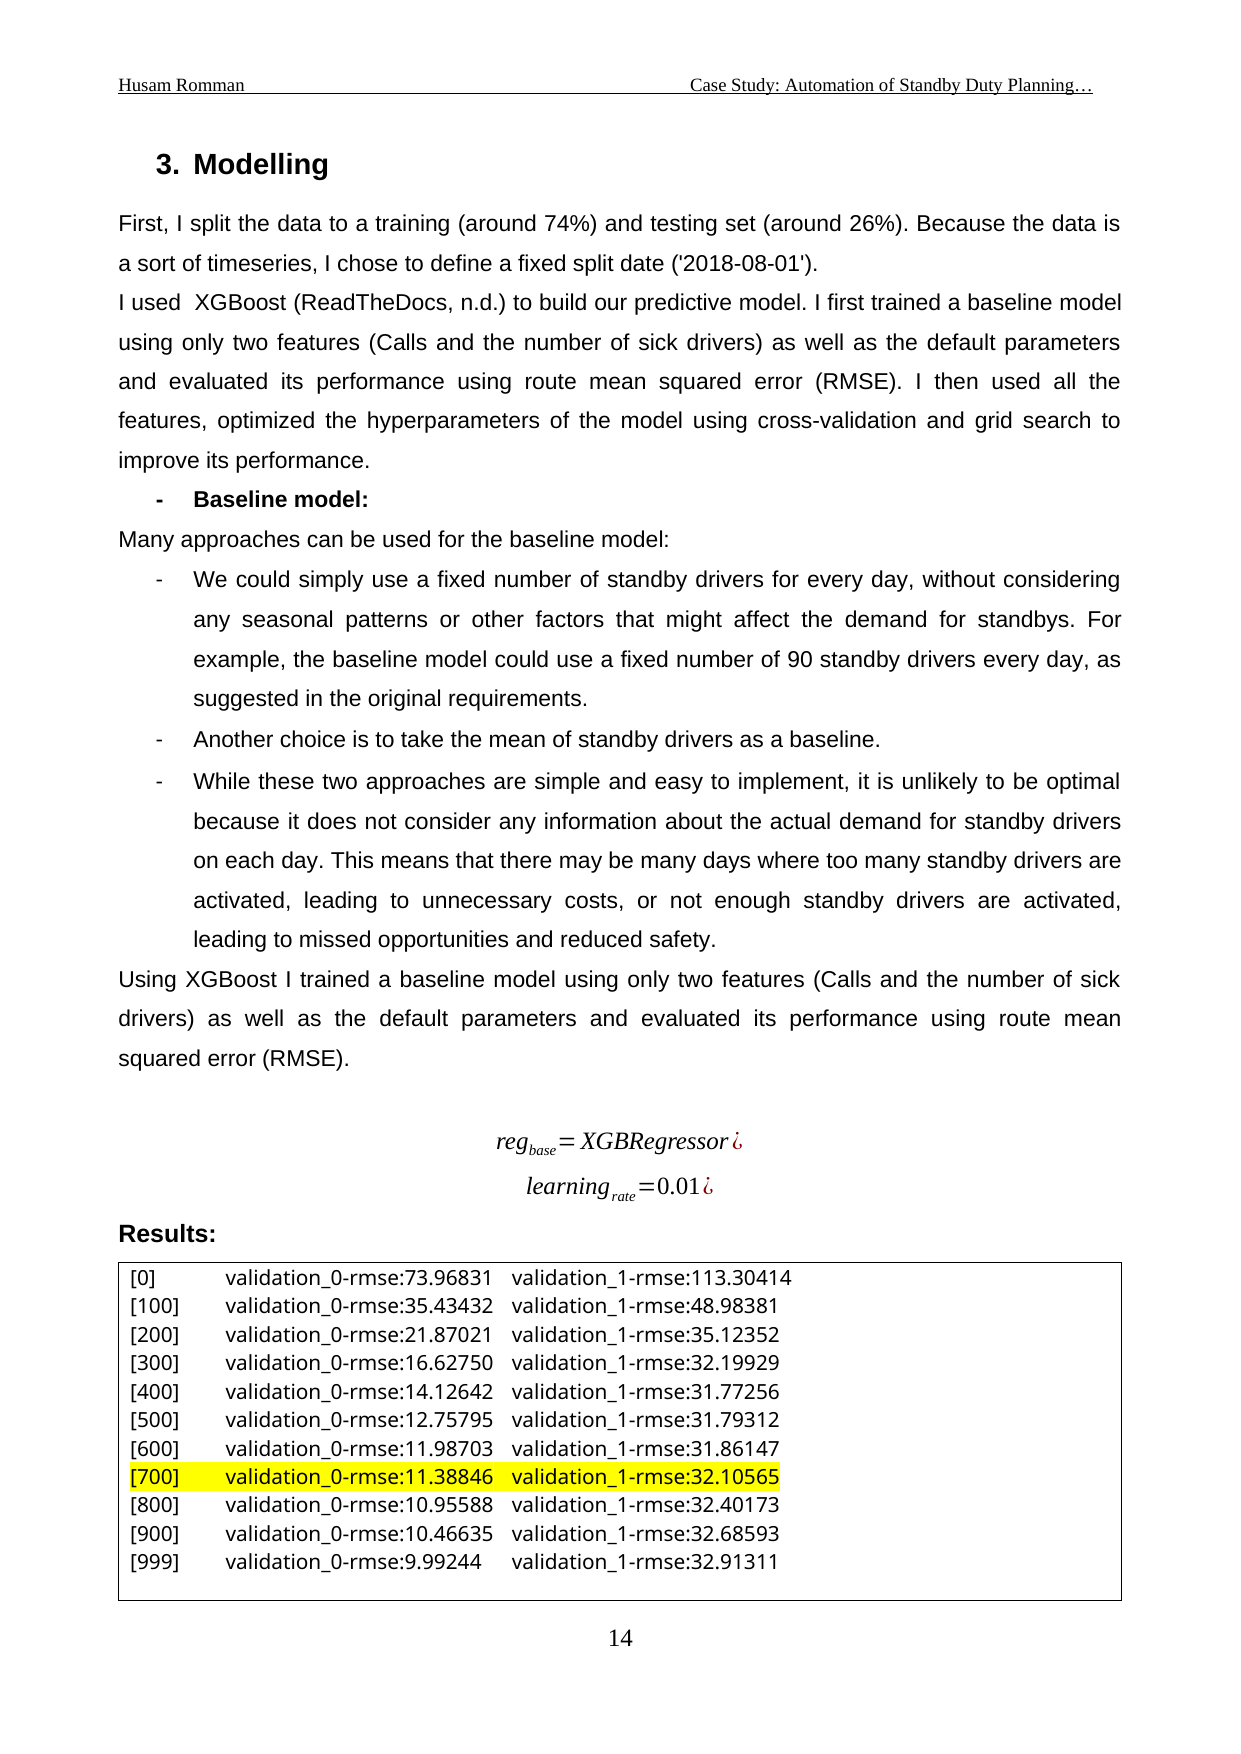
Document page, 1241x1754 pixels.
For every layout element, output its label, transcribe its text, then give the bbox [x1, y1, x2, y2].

list Baseline model: [156, 486, 1122, 513]
text I used XGBoost to build our predictive model. I first trained a baseline model using only two features (Calls and the number of sick drivers) as well as the default parameters and evaluated its performance using route mean squared error (RMSE). I then used all the features, optimized the hyperparameters of the model using cross-validation and grid search to improve its performance. [118, 289, 1122, 473]
list Another choice is to take the mean of standby drivers as a baseline. [156, 725, 1122, 753]
text First, I split the data to a training (around 74%) and testing set (around 26%). Because the data is a sort of timeseries, I chose to define a fixed split date ('2018-08-01'). [118, 210, 1122, 276]
text Using XGBoost I trained a baseline model using only two features (Calls and the number of sick drivers) as well as the default parameters and evaluated its performance using route mean squared error (RMSE). [118, 966, 1122, 1071]
text Results: [118, 1219, 1122, 1248]
list We could simply use a fixed number of standby drivers for every day, without considering any seasonal patterns or other factors that might affect the demand for standbys. For example, the baseline model could use a fixed number of 90 standby drivers every day, as suggested in the original requirements. [156, 565, 1122, 712]
list While these two approaches are simple and easy to implement, it is unlikely to be optimal because it does not consider any information about the actual demand for standby drivers on each day. This means that there may be many days where too many standby drivers are activated, leading to unnecessary costs, or not enough standby drivers are activated, leading to missed opportunities and reduced safety. [156, 767, 1122, 953]
subtitle Modelling [156, 147, 1122, 181]
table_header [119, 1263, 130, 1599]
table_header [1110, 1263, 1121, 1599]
text Many approaches can be used for the baseline model: [118, 526, 1122, 552]
